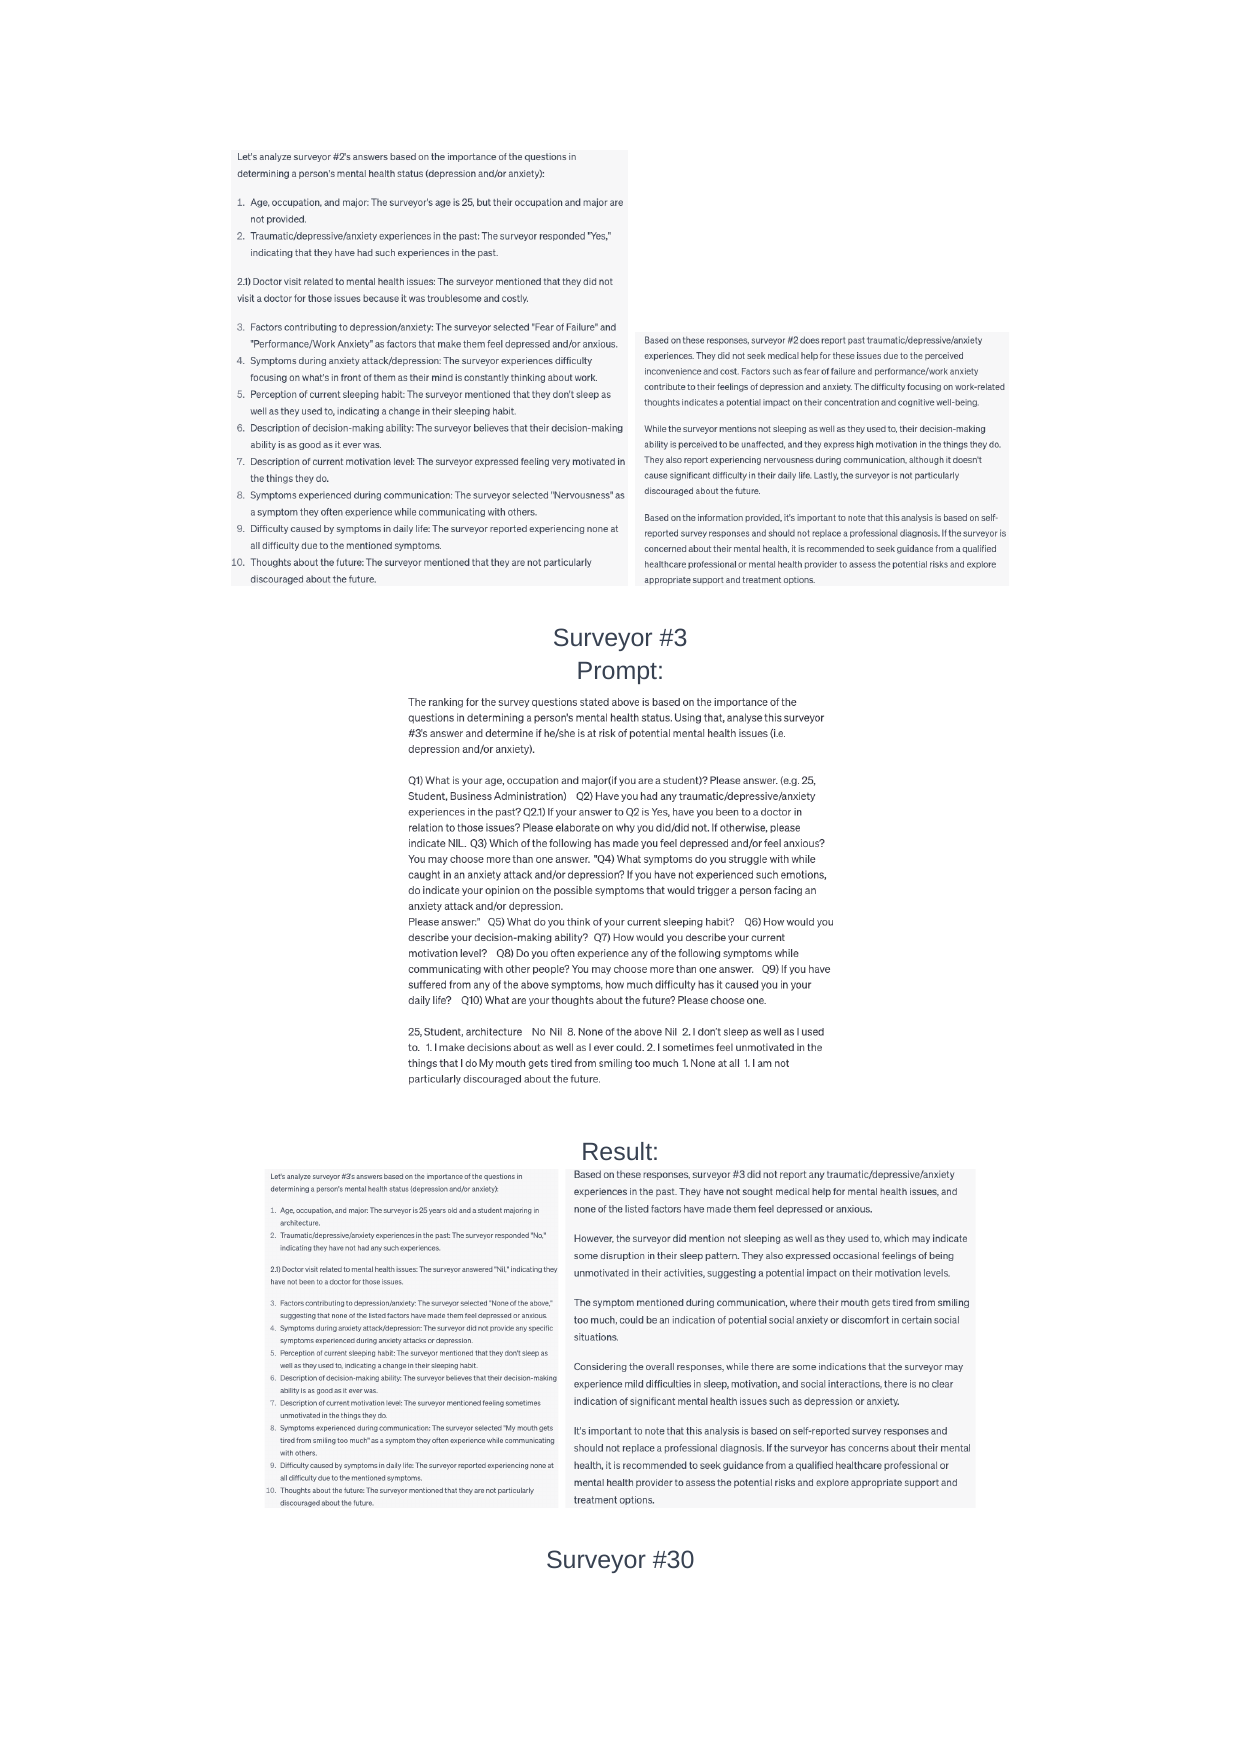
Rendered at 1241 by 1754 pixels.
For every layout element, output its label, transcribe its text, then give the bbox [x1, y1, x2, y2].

picture [231, 150, 628, 586]
picture [635, 332, 1010, 586]
picture [404, 689, 836, 1100]
picture [264, 1169, 559, 1508]
picture [565, 1169, 976, 1508]
text Prompt: [150, 656, 1090, 685]
text Result: [150, 1137, 1090, 1165]
text Surveyor #3 [150, 623, 1090, 652]
text Surveyor #30 [150, 1545, 1090, 1574]
